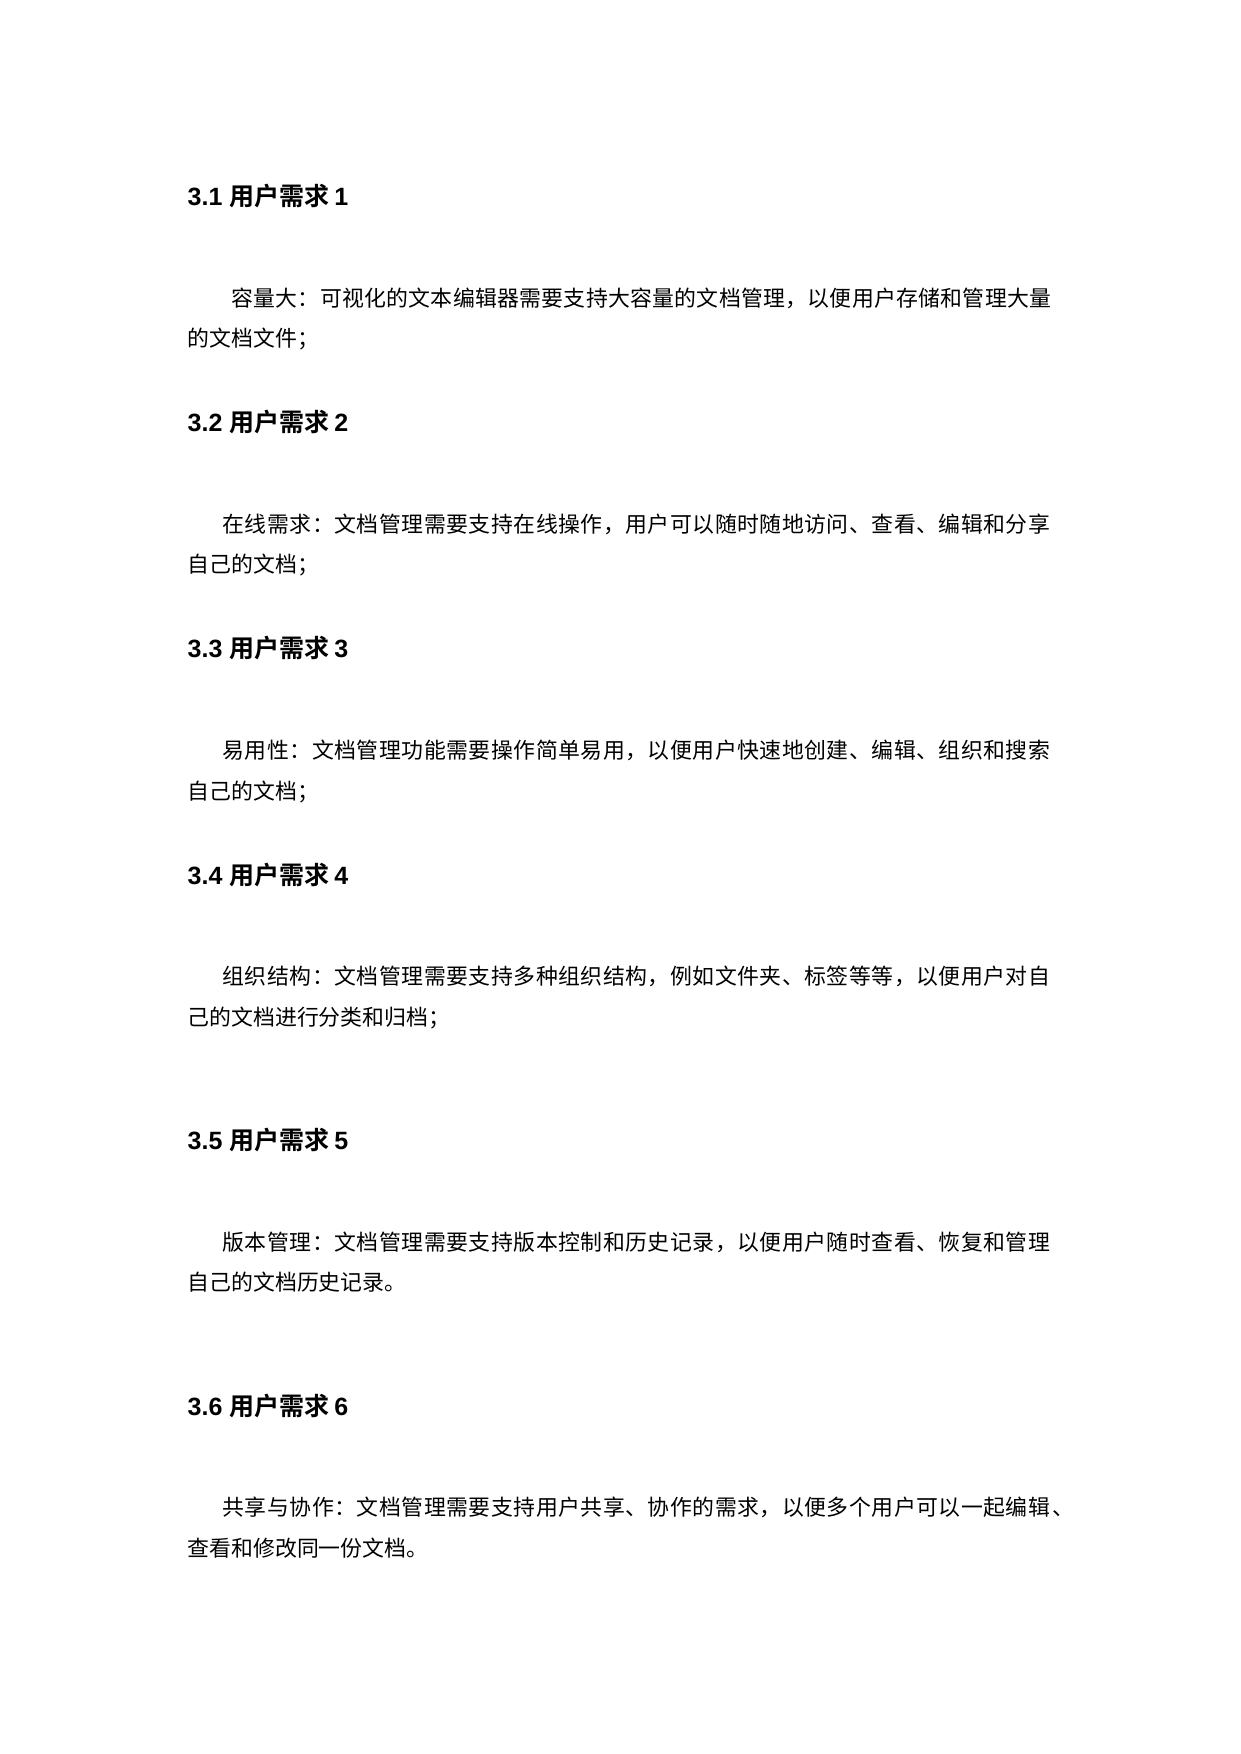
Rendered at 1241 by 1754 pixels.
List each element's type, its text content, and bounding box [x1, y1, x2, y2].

subtitle 3.3 用户需求3 [187, 614, 1053, 679]
text 在线需求：文档管理需要支持在线操作，用户可以随时随地访问、查看、编辑和分享自己的文档； [187, 506, 1053, 579]
subtitle 3.6 用户需求6 [187, 1372, 1053, 1437]
text 容量大：可视化的文本编辑器需要支持大容量的文档管理，以便用户存储和管理大量的文档文件； [187, 280, 1053, 353]
text 共享与协作：文档管理需要支持用户共享、协作的需求，以便多个用户可以一起编辑、查看和修改同一份文档。 [187, 1490, 1053, 1563]
subtitle 3.2 用户需求2 [187, 388, 1053, 453]
text 易用性：文档管理功能需要操作简单易用，以便用户快速地创建、编辑、组织和搜索自己的文档； [187, 733, 1053, 806]
subtitle 3.5 用户需求5 [187, 1106, 1053, 1171]
text 组织结构：文档管理需要支持多种组织结构，例如文件夹、标签等等，以便用户对自己的文档进行分类和归档； [187, 959, 1053, 1032]
subtitle 3.1 用户需求1 [187, 162, 1053, 227]
subtitle 3.4 用户需求4 [187, 841, 1053, 906]
text 版本管理：文档管理需要支持版本控制和历史记录，以便用户随时查看、恢复和管理自己的文档历史记录。 [187, 1224, 1053, 1297]
